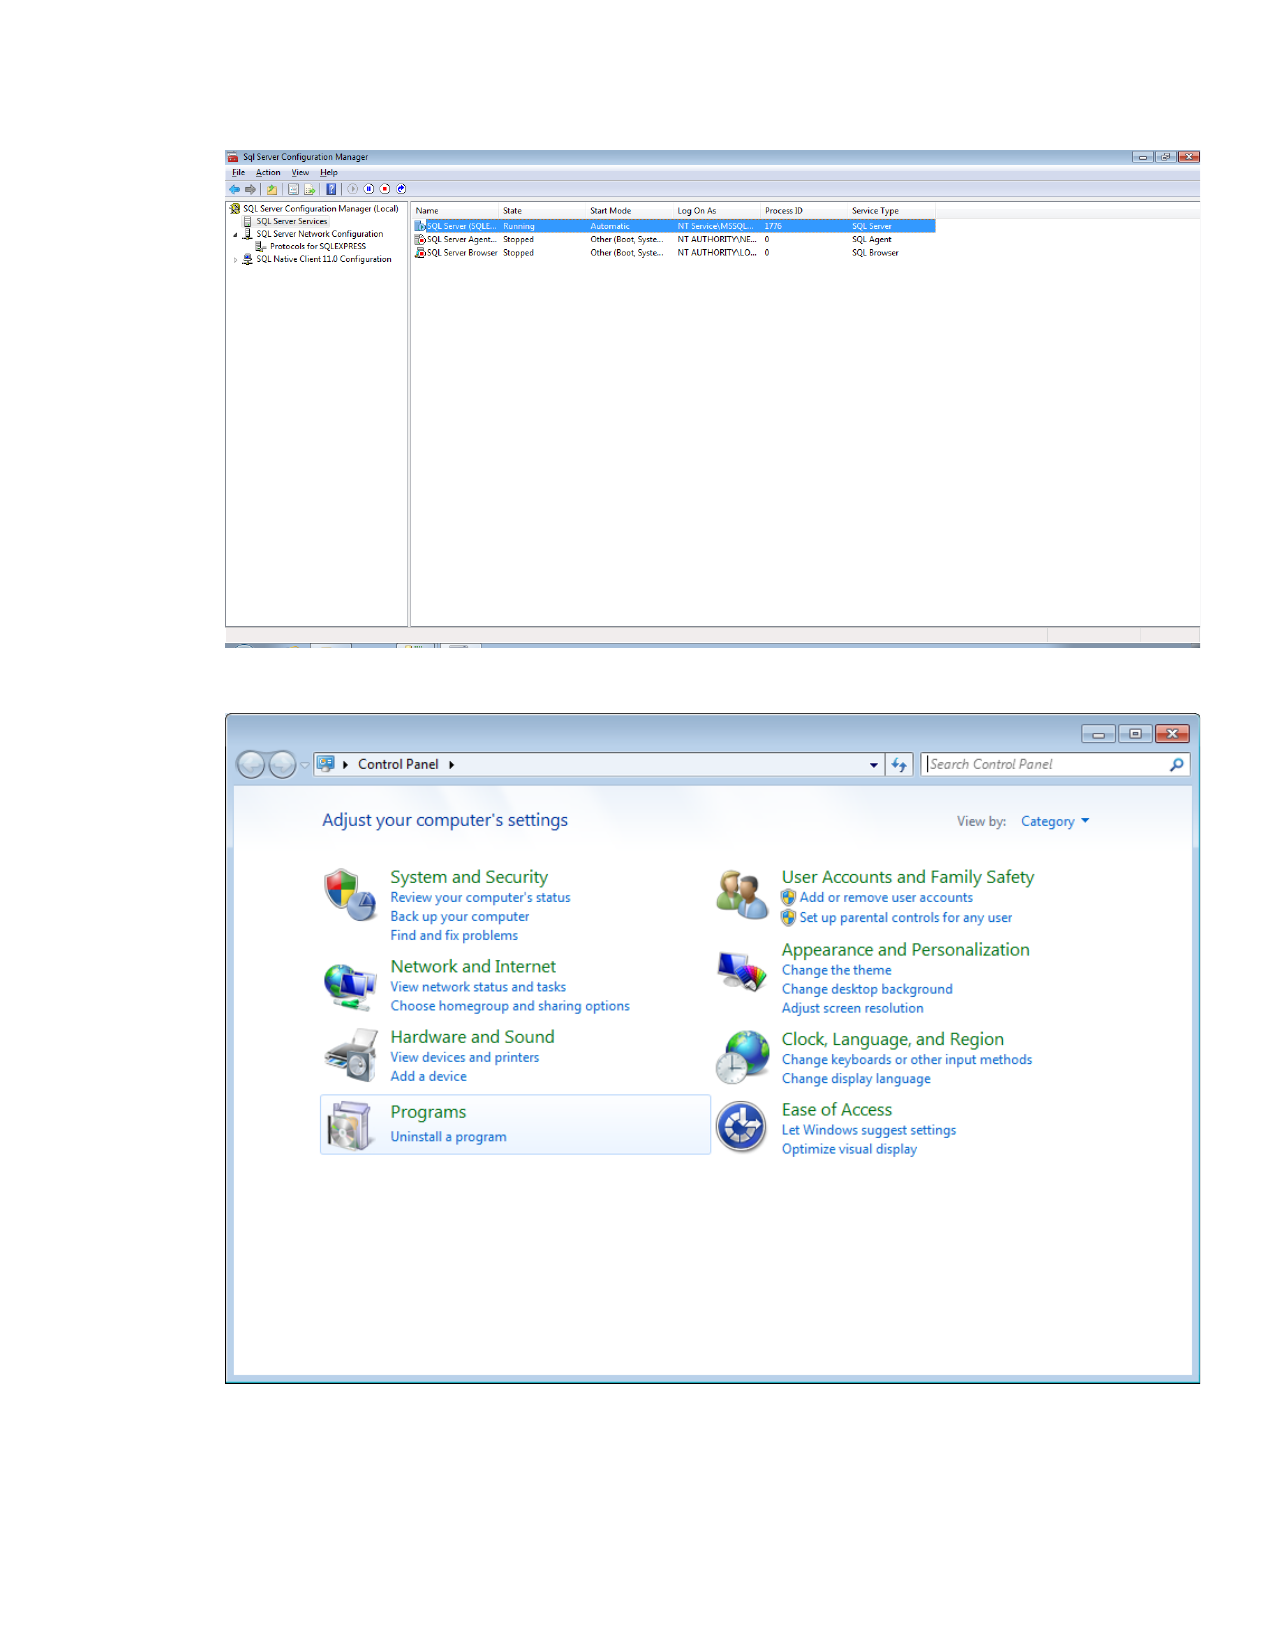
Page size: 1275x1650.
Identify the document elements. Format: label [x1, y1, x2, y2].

picture [225, 150, 1200, 648]
picture [225, 713, 1200, 1384]
